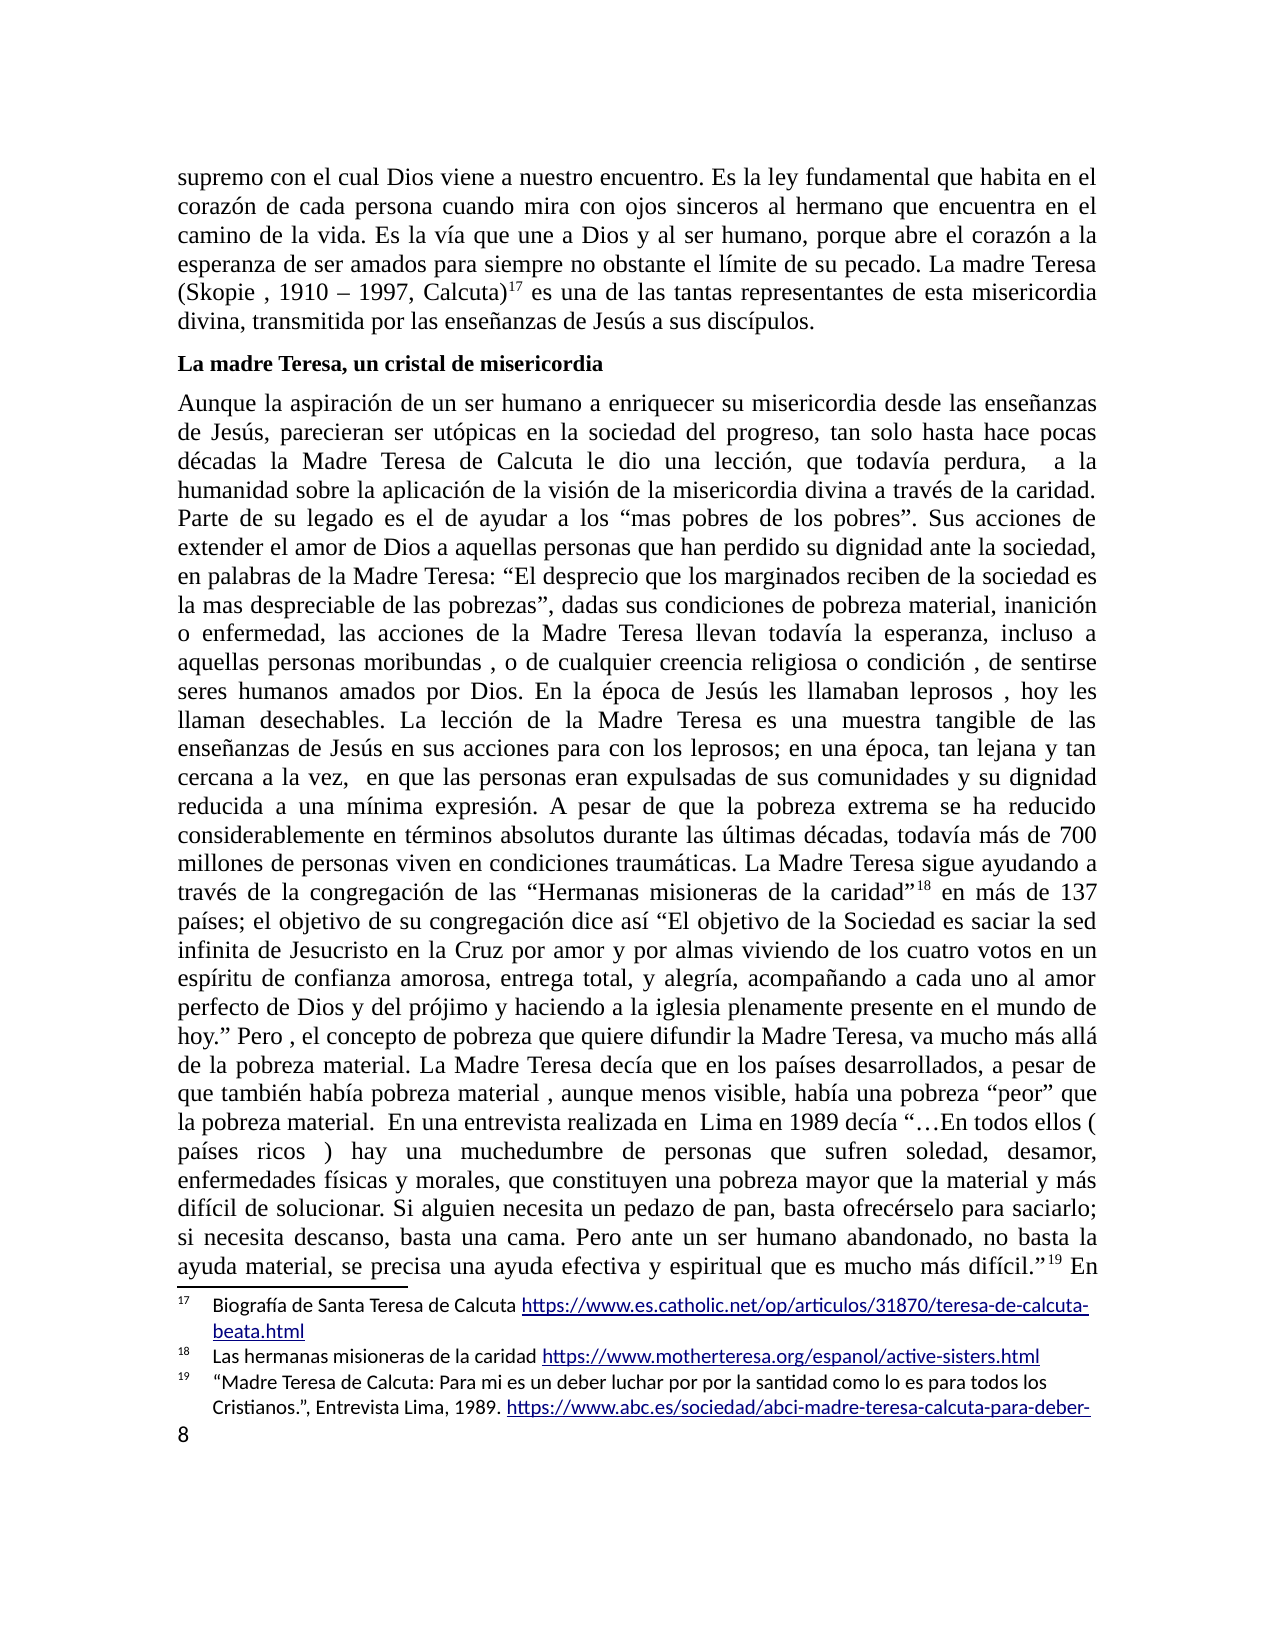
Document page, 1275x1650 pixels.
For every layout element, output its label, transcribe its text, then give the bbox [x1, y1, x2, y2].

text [177, 162, 1098, 335]
subtitle La madre Teresa, un cristal de misericordia [177, 349, 1098, 376]
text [177, 388, 1098, 1280]
